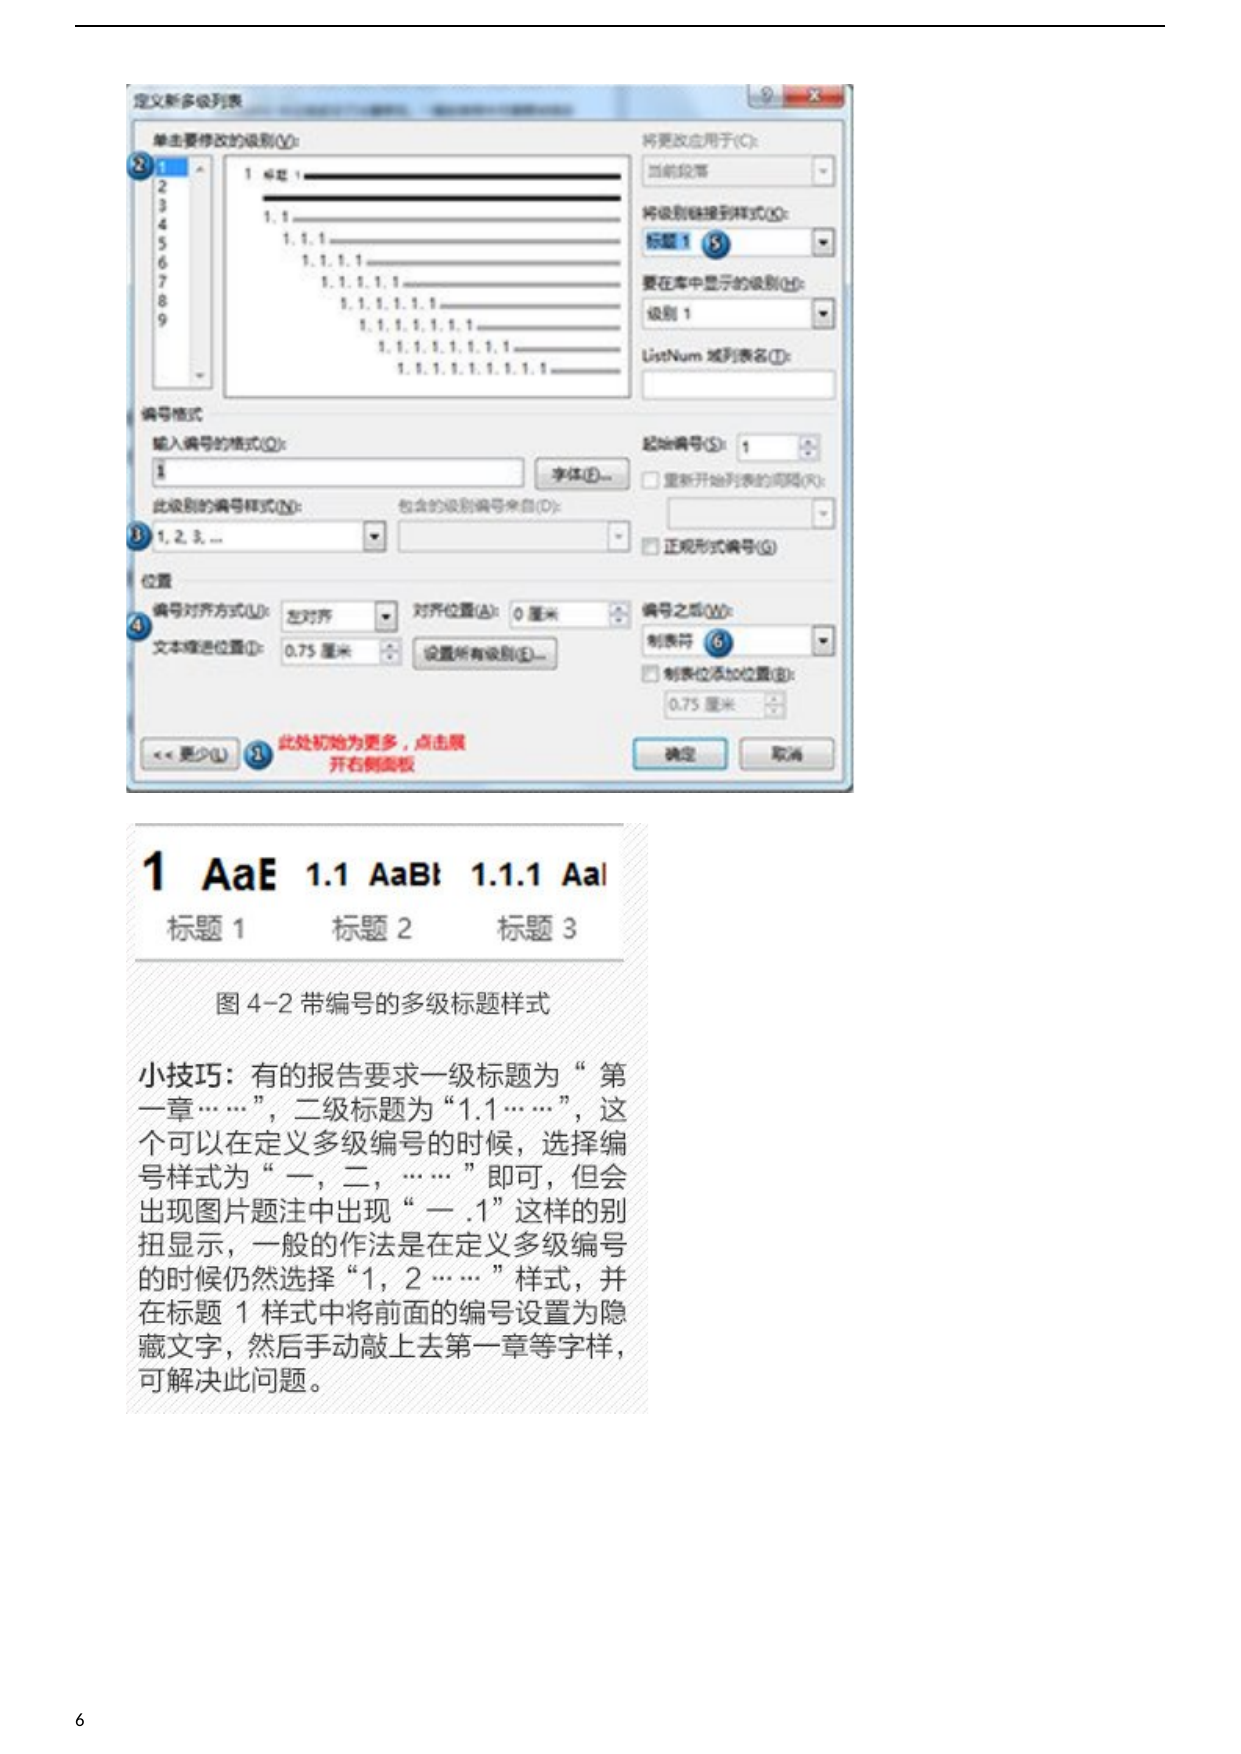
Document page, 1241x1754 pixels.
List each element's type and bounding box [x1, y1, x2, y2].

picture [126, 84, 855, 793]
picture [126, 823, 649, 1414]
